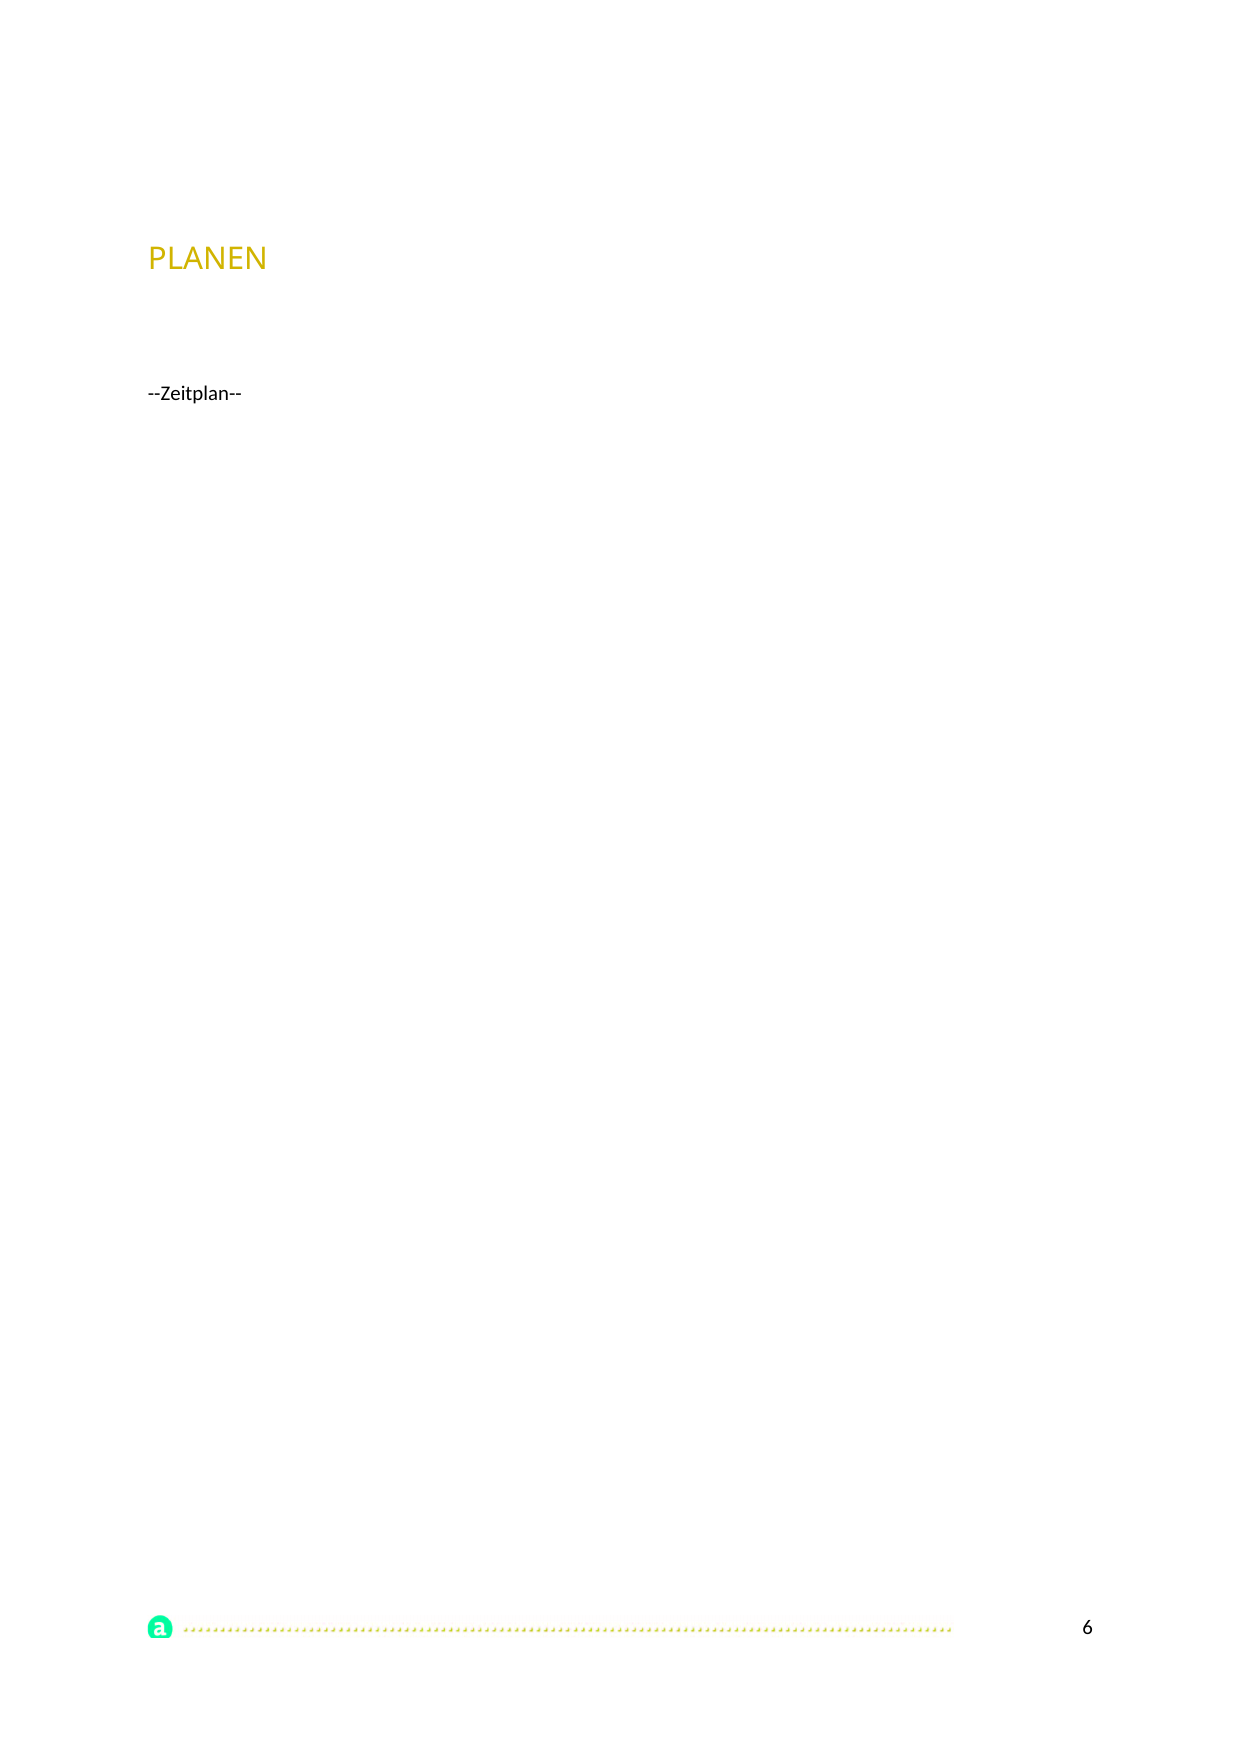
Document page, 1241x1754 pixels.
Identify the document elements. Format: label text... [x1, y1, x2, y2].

text Planen [148, 236, 1092, 279]
text --Zeitplan-- [148, 380, 1092, 406]
picture [147, 1615, 953, 1638]
